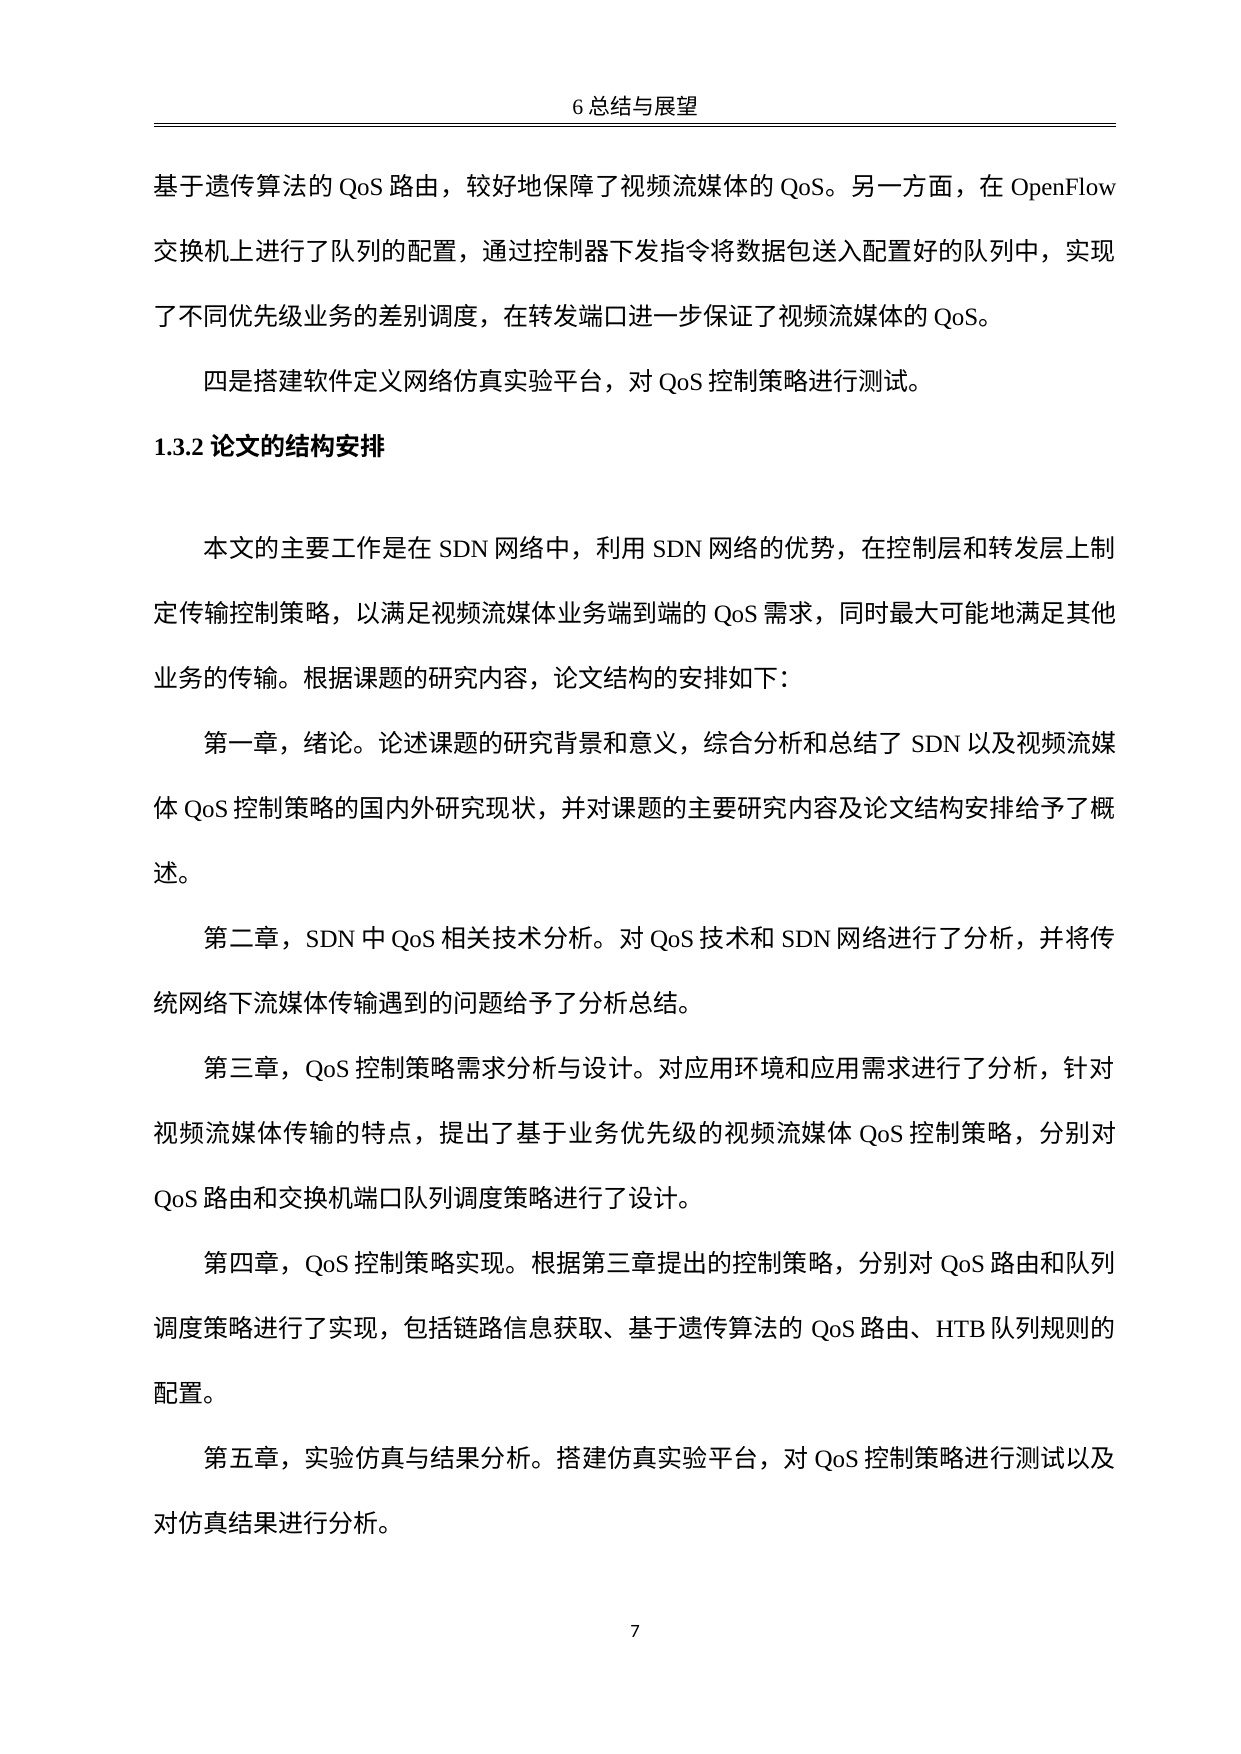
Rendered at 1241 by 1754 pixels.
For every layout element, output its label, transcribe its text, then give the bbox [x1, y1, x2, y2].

text 第五章，实验仿真与结果分析。搭建仿真实验平台，对QoS控制策略进行测试以及对仿真结果进行分析。 [154, 1424, 1116, 1554]
subtitle 1.3.2 论文的结构安排 [154, 412, 1116, 477]
text 第三章，QoS控制策略需求分析与设计。对应用环境和应用需求进行了分析，针对视频流媒体传输的特点，提出了基于业务优先级的视频流媒体QoS控制策略，分别对QoS路由和交换机端口队列调度策略进行了设计。 [154, 1034, 1116, 1229]
text 四是搭建软件定义网络仿真实验平台，对QoS控制策略进行测试。 [154, 347, 1116, 412]
text 第二章，SDN中QoS相关技术分析。对QoS技术和SDN网络进行了分析，并将传统网络下流媒体传输遇到的问题给予了分析总结。 [154, 904, 1116, 1034]
text 第一章，绪论。论述课题的研究背景和意义，综合分析和总结了SDN以及视频流媒体QoS控制策略的国内外研究现状，并对课题的主要研究内容及论文结构安排给予了概述。 [154, 709, 1116, 904]
text 第四章，QoS控制策略实现。根据第三章提出的控制策略，分别对QoS路由和队列调度策略进行了实现，包括链路信息获取、基于遗传算法的QoS路由、HTB队列规则的配置。 [154, 1229, 1116, 1424]
text 本文的主要工作是在SDN网络中，利用SDN网络的优势，在控制层和转发层上制定传输控制策略，以满足视频流媒体业务端到端的QoS需求，同时最大可能地满足其他业务的传输。根据课题的研究内容，论文结构的安排如下： [154, 514, 1116, 709]
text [154, 152, 1116, 347]
